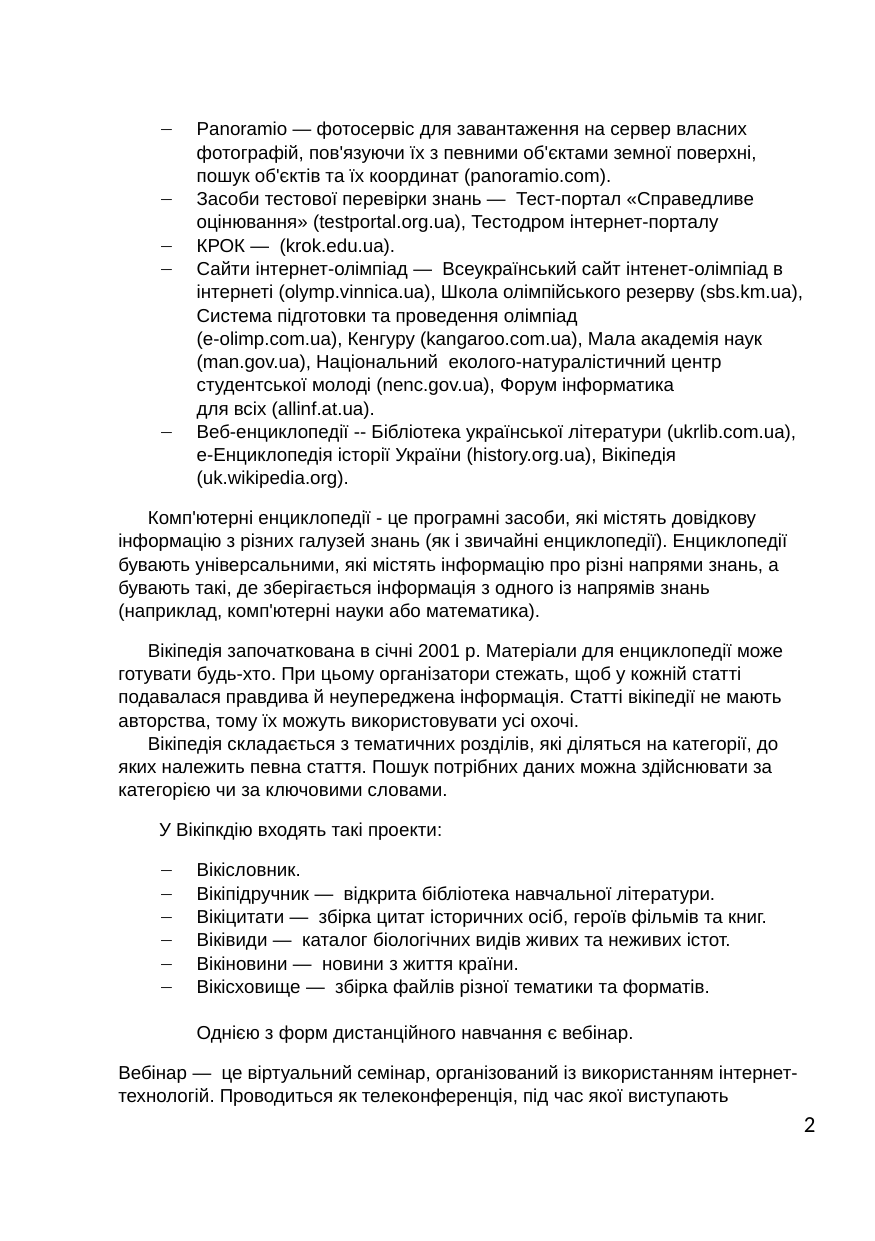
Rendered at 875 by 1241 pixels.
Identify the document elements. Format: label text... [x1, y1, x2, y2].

list КРОК — (krok.edu.ua). [159, 234, 815, 256]
list Вікіпідручник — відкрита бібліотека навчальної літератури. [159, 882, 815, 904]
list для всіх (allinf.at.ua). [196, 397, 815, 419]
list Однією з форм дистанційного навчання є вебінар. [196, 1022, 815, 1044]
list Сайти інтернет-олімпіад — Всеукраїнський сайт інтенет-олімпіад в інтернеті (olymp.vinnica.ua), Школа олімпійського резерву (sbs.km.ua), Система підготовки та проведення олімпіад [159, 258, 815, 326]
list Засоби тестової перевірки знань — Тест-портал «Справедливе оцінювання» (testportal.org.ua), Тестодром інтернет-порталу [159, 188, 815, 233]
list (e-olimp.com.ua), Кенгуру (kangaroo.com.ua), Мала академія наук (man.gov.ua), Національний еколого-натуралістичний центр студентської молоді (nenc.gov.ua), Форум інформатика [196, 328, 815, 396]
list Вікіновини — новини з життя країни. [159, 952, 815, 974]
list Вікісховище — збірка файлів різної тематики та форматів. [159, 976, 815, 997]
text У Вікіпкдію входять такі проекти: [159, 819, 815, 841]
text Комп'ютерні енциклопедії - це програмні засоби, які містять довідкову інформацію з різних галузей знань (як і звичайні енциклопедії). Енциклопедії бувають універсальними, які містять інформацію про різні напрями знань, а бувають такі, де зберігається інформація з одного із напрямів знань (наприклад, комп'ютерні науки або математика). [118, 507, 815, 621]
list Віківиди — каталог біологічних видів живих та неживих істот. [159, 929, 815, 951]
list Вікіцитати — збірка цитат історичних осіб, героїв фільмів та книг. [159, 906, 815, 927]
text Вікіпедія складається з тематичних розділів, які діляться на категорії, до яких належить певна стаття. Пошук потрібних даних можна здійснювати за категорією чи за ключовими словами. [118, 733, 815, 801]
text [118, 1062, 815, 1107]
list Вікісловник. [159, 859, 815, 881]
list Panoramio — фотосервіс для завантаження на сервер власних фотографій, пов'язуючи їх з певними об'єктами земної поверхні, пошук об'єктів та їх координат (panoramio.com). [159, 118, 815, 186]
list Веб-енциклопедії -- Бібліотека української літератури (ukrlib.com.ua), е-Енциклопедія історії України (history.org.ua), Вікіпедія (uk.wikipedia.org). [159, 421, 815, 489]
text Вікіпедія започаткована в січні 2001 р. Матеріали для енциклопедії може готувати будь-хто. При цьому організатори стежать, щоб у кожній статті подавалася правдива й неупереджена інформація. Статті вікіпедії не мають авторства, тому їх можуть використовувати усі охочі. [118, 640, 815, 731]
